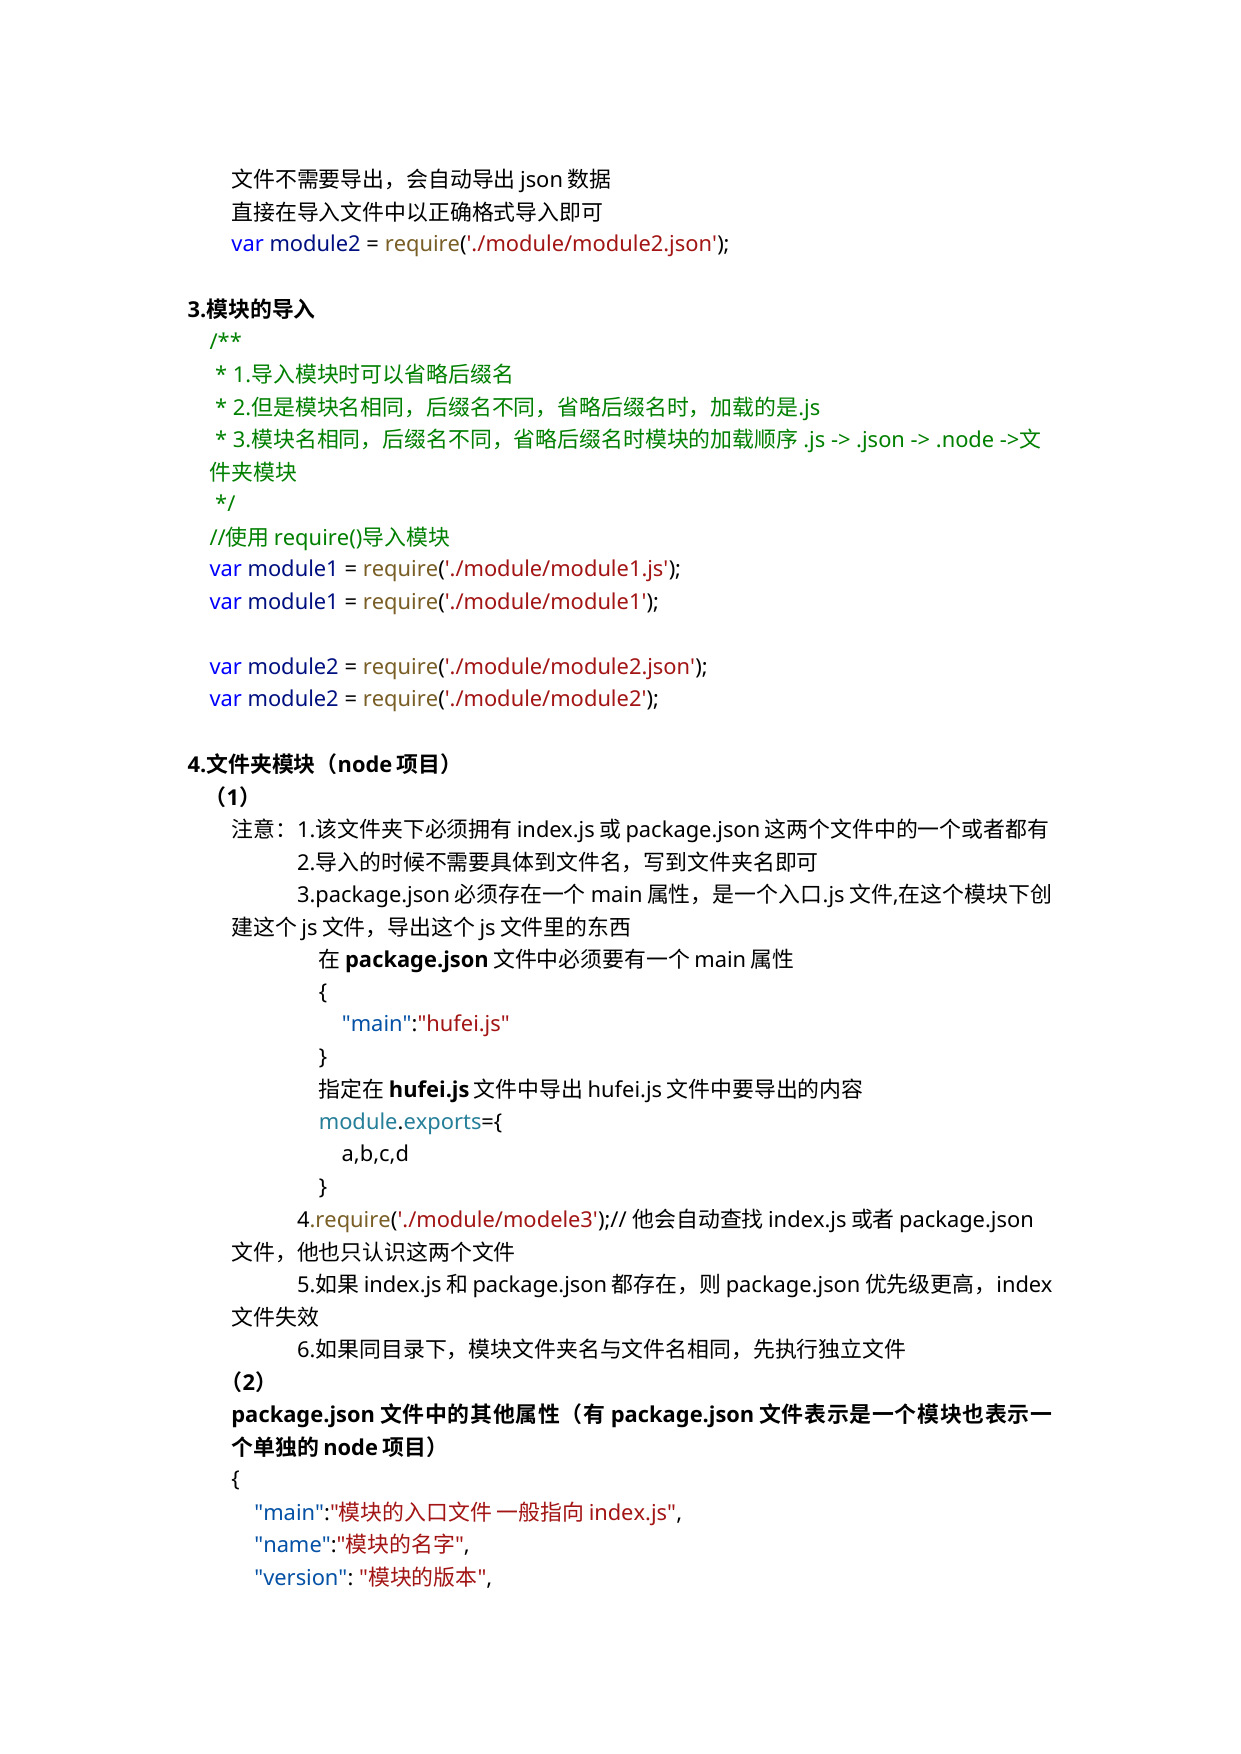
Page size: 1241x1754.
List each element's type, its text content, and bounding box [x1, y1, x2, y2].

text var module2 = require('./module/module2'); [209, 682, 1053, 714]
text /** [209, 324, 1053, 357]
text * 3.模块名相同，后缀名不同，省略后缀名时模块的加载顺序 .js -> .json -> .node ->文件夹模块 [209, 422, 1053, 487]
text 3.package.json必须存在一个main属性，是一个入口.js文件,在这个模块下创建这个js文件，导出这个js文件里的东西 [231, 877, 1053, 942]
text 直接在导入文件中以正确格式导入即可 [231, 194, 1053, 227]
text "version": "模块的版本", [231, 1559, 1053, 1592]
text 6.如果同目录下，模块文件夹名与文件名相同，先执行独立文件 [231, 1332, 1053, 1364]
text 2.导入的时候不需要具体到文件名，写到文件夹名即可 [231, 844, 1053, 877]
text 5.如果index.js和package.json都存在，则package.json优先级更高，index文件失效 [231, 1267, 1053, 1332]
text 4.require('./module/modele3');// 他会自动查找index.js或者package.json文件，他也只认识这两个文件 [231, 1202, 1053, 1267]
text 指定在hufei.js文件中导出hufei.js文件中要导出的内容 [253, 1072, 1053, 1104]
text （2） [187, 1364, 1053, 1397]
text 在package.json文件中必须要有一个main属性 [231, 942, 1053, 974]
text 注意：1.该文件夹下必须拥有index.js或package.json这两个文件中的一个或者都有 [231, 812, 1053, 844]
text a,b,c,d [319, 1137, 1053, 1169]
text 4.文件夹模块（node项目） [187, 747, 1053, 779]
text } [319, 1169, 1053, 1202]
text //使用require()导入模块 [209, 519, 1053, 552]
text module.exports={ [319, 1104, 1053, 1137]
text "name":"模块的名字", [231, 1527, 1053, 1559]
text { [231, 1462, 1053, 1494]
text 3.模块的导入 [187, 292, 1053, 324]
text var module1 = require('./module/module1'); [209, 584, 1053, 617]
text （1） [187, 779, 1053, 812]
text { [319, 974, 1053, 1007]
text * 2.但是模块名相同，后缀名不同，省略后缀名时，加载的是.js [209, 389, 1053, 422]
text 文件不需要导出，会自动导出json数据 [231, 162, 1053, 194]
text * 1.导入模块时可以省略后缀名 [209, 357, 1053, 389]
text package.json文件中的其他属性（有package.json文件表示是一个模块也表示一个单独的node项目） [231, 1397, 1053, 1462]
text */ [209, 487, 1053, 519]
text var module2 = require('./module/module2.json'); [231, 227, 1053, 259]
text var module1 = require('./module/module1.js'); [209, 552, 1053, 584]
text "main":"模块的入口文件 一般指向index.js", [231, 1494, 1053, 1527]
text var module2 = require('./module/module2.json'); [209, 649, 1053, 682]
text "main":"hufei.js" [319, 1007, 1053, 1039]
text } [319, 1039, 1053, 1072]
